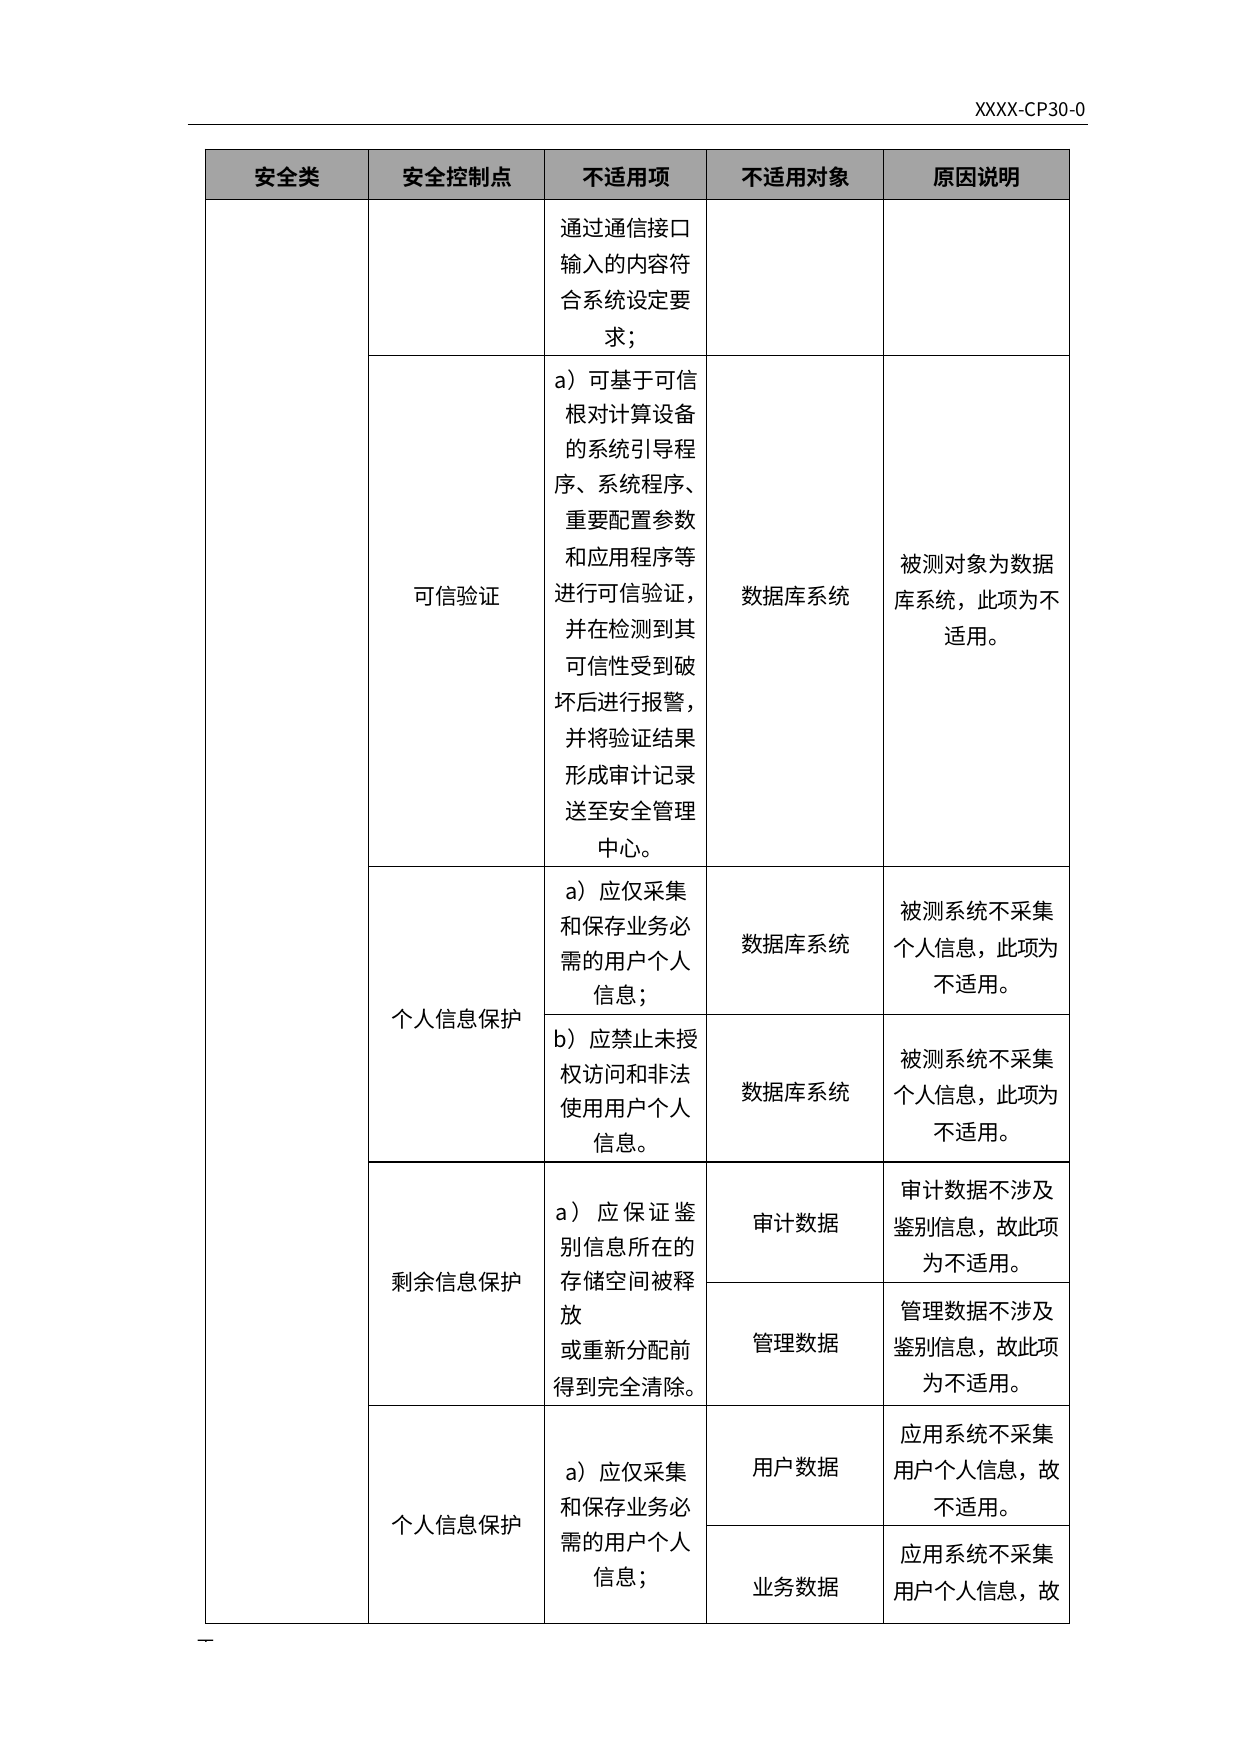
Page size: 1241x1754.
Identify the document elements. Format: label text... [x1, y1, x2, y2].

table_cell 被测系统不采集个人信息，此项为不适用。 [884, 1015, 1069, 1161]
table_cell a）应仅采集和保存业务必需的用户个人信息； [545, 867, 706, 1014]
table_cell 业务数据 [707, 1526, 883, 1623]
table_cell 管理数据 [707, 1283, 883, 1405]
table_cell 被测对象为数据库系统，此项为不适用。 [884, 356, 1069, 866]
table_cell 管理数据不涉及鉴别信息，故此项为不适用。 [884, 1283, 1069, 1405]
table_cell 个人信息保护 [369, 1406, 544, 1623]
table_cell 被测系统不采集个人信息，此项为不适用。 [884, 867, 1069, 1014]
table_cell 可信验证 [369, 356, 544, 866]
table_cell 数据库系统 [707, 356, 883, 866]
table_header 不适用项 [545, 150, 706, 199]
table_cell 数据库系统 [707, 1015, 883, 1161]
table_cell 应用系统不采集用户个人信息，故不适用。 [884, 1406, 1069, 1525]
table_cell [369, 200, 544, 355]
table_cell a）应保证鉴别信息所在的存储空间被释放 或重新分配前得到完全清除。 [545, 1163, 706, 1405]
table_header 安全控制点 [369, 150, 544, 199]
table_cell 剩余信息保护 [369, 1163, 544, 1405]
table_cell 数据库系统 [707, 867, 883, 1014]
table_cell 个人信息保护 [369, 867, 544, 1161]
table_cell 通过通信接口输入的内容符合系统设定要求； [545, 200, 706, 355]
table_cell [707, 200, 883, 355]
table_cell [206, 200, 368, 1623]
table_cell a）可基于可信 根对计算设备 的系统引导程 序、系统程序、重要配置参数 和应用程序等 进行可信验证， 并在检测到其 可信性受到破 坏后进行报警， 并将验证结果 形成审计记录 送至安全管理 中心。 [545, 356, 706, 866]
table_cell b）应禁止未授权访问和非法使用用户个人信息。 [545, 1015, 706, 1161]
table_header 安全类 [206, 150, 368, 199]
table_cell 应用系统不采集用户个人信息，故不适用。 [884, 1526, 1069, 1623]
table_header 原因说明 [884, 150, 1069, 199]
table_cell 审计数据 [707, 1163, 883, 1282]
table_cell 用户数据 [707, 1406, 883, 1525]
table_cell a）应仅采集和保存业务必需的用户个人信息； [545, 1406, 706, 1623]
table_header 不适用对象 [707, 150, 883, 199]
table_cell 审计数据不涉及鉴别信息，故此项为不适用。 [884, 1163, 1069, 1282]
table_cell [884, 200, 1069, 355]
